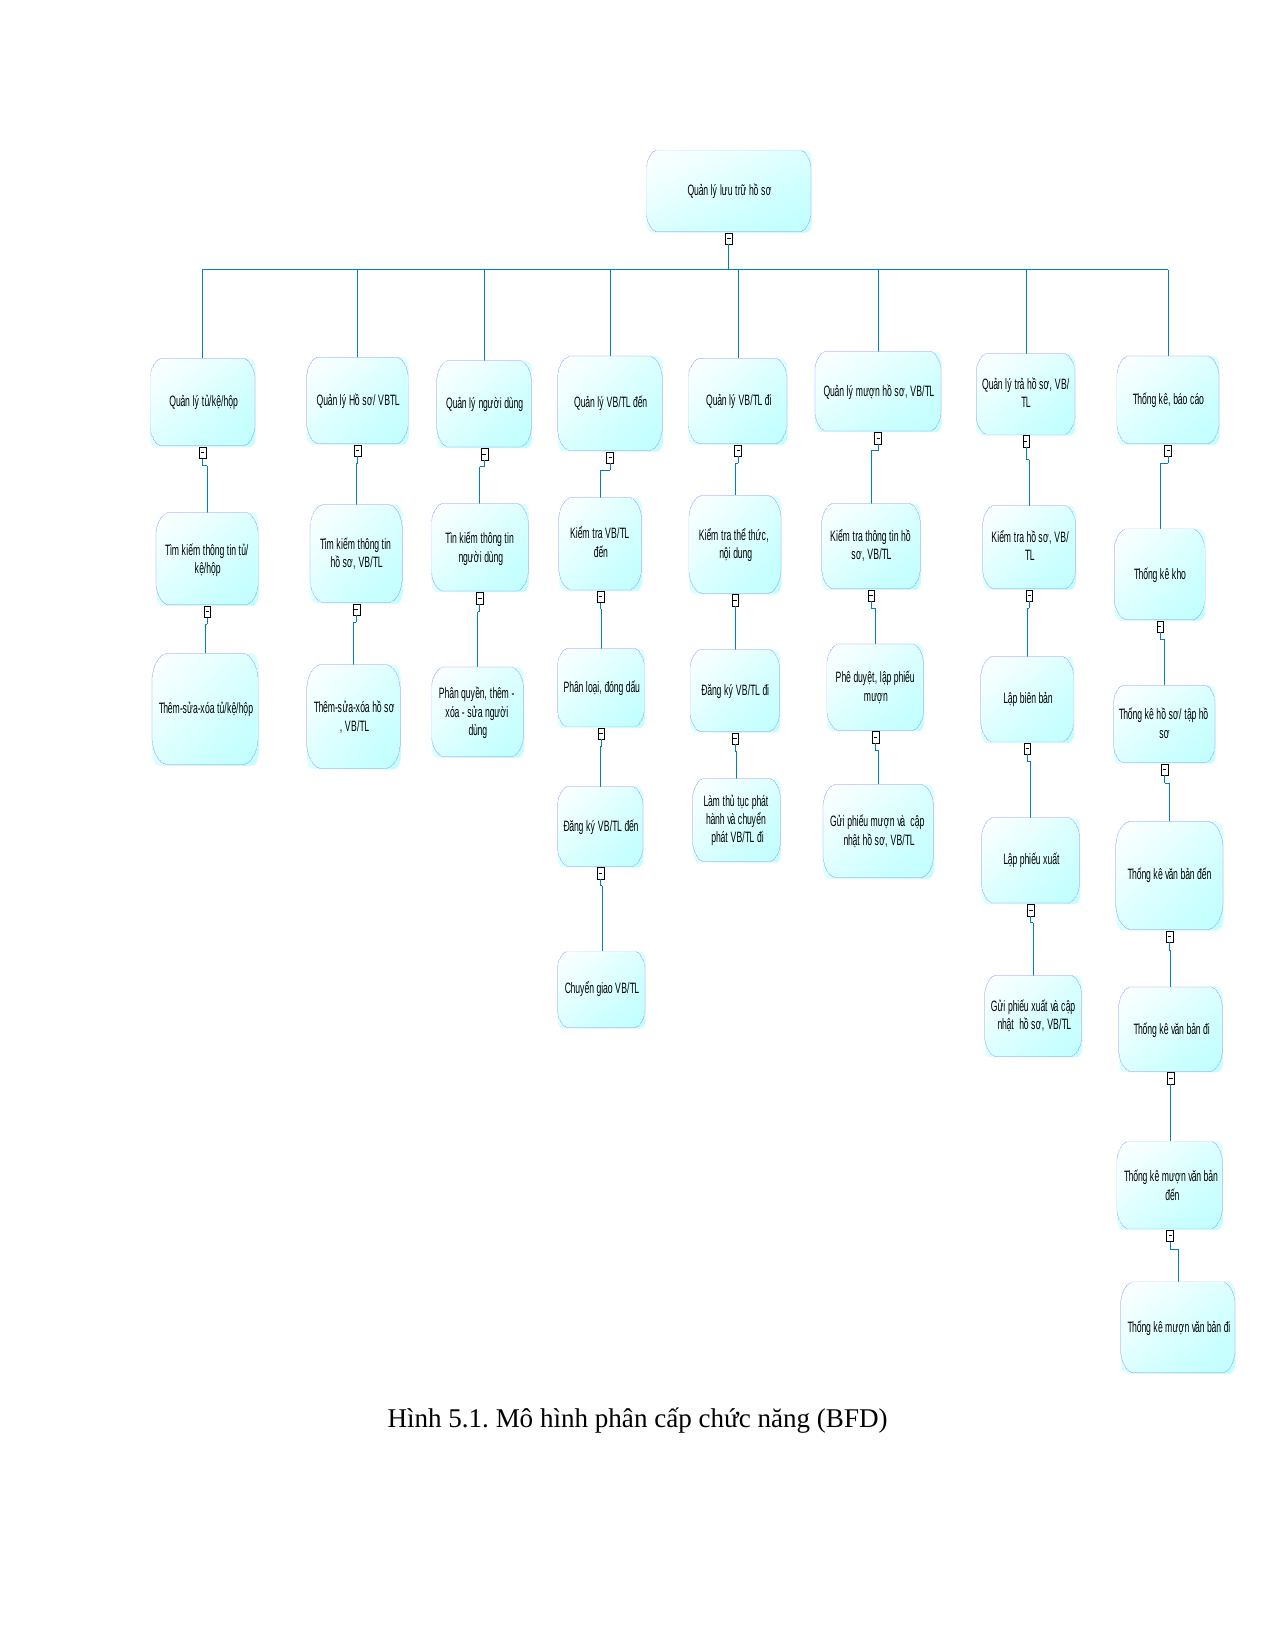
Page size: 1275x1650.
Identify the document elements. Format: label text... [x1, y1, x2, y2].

text Hình 5.1. Mô hình phân cấp chức năng (BFD) [150, 1402, 1125, 1434]
